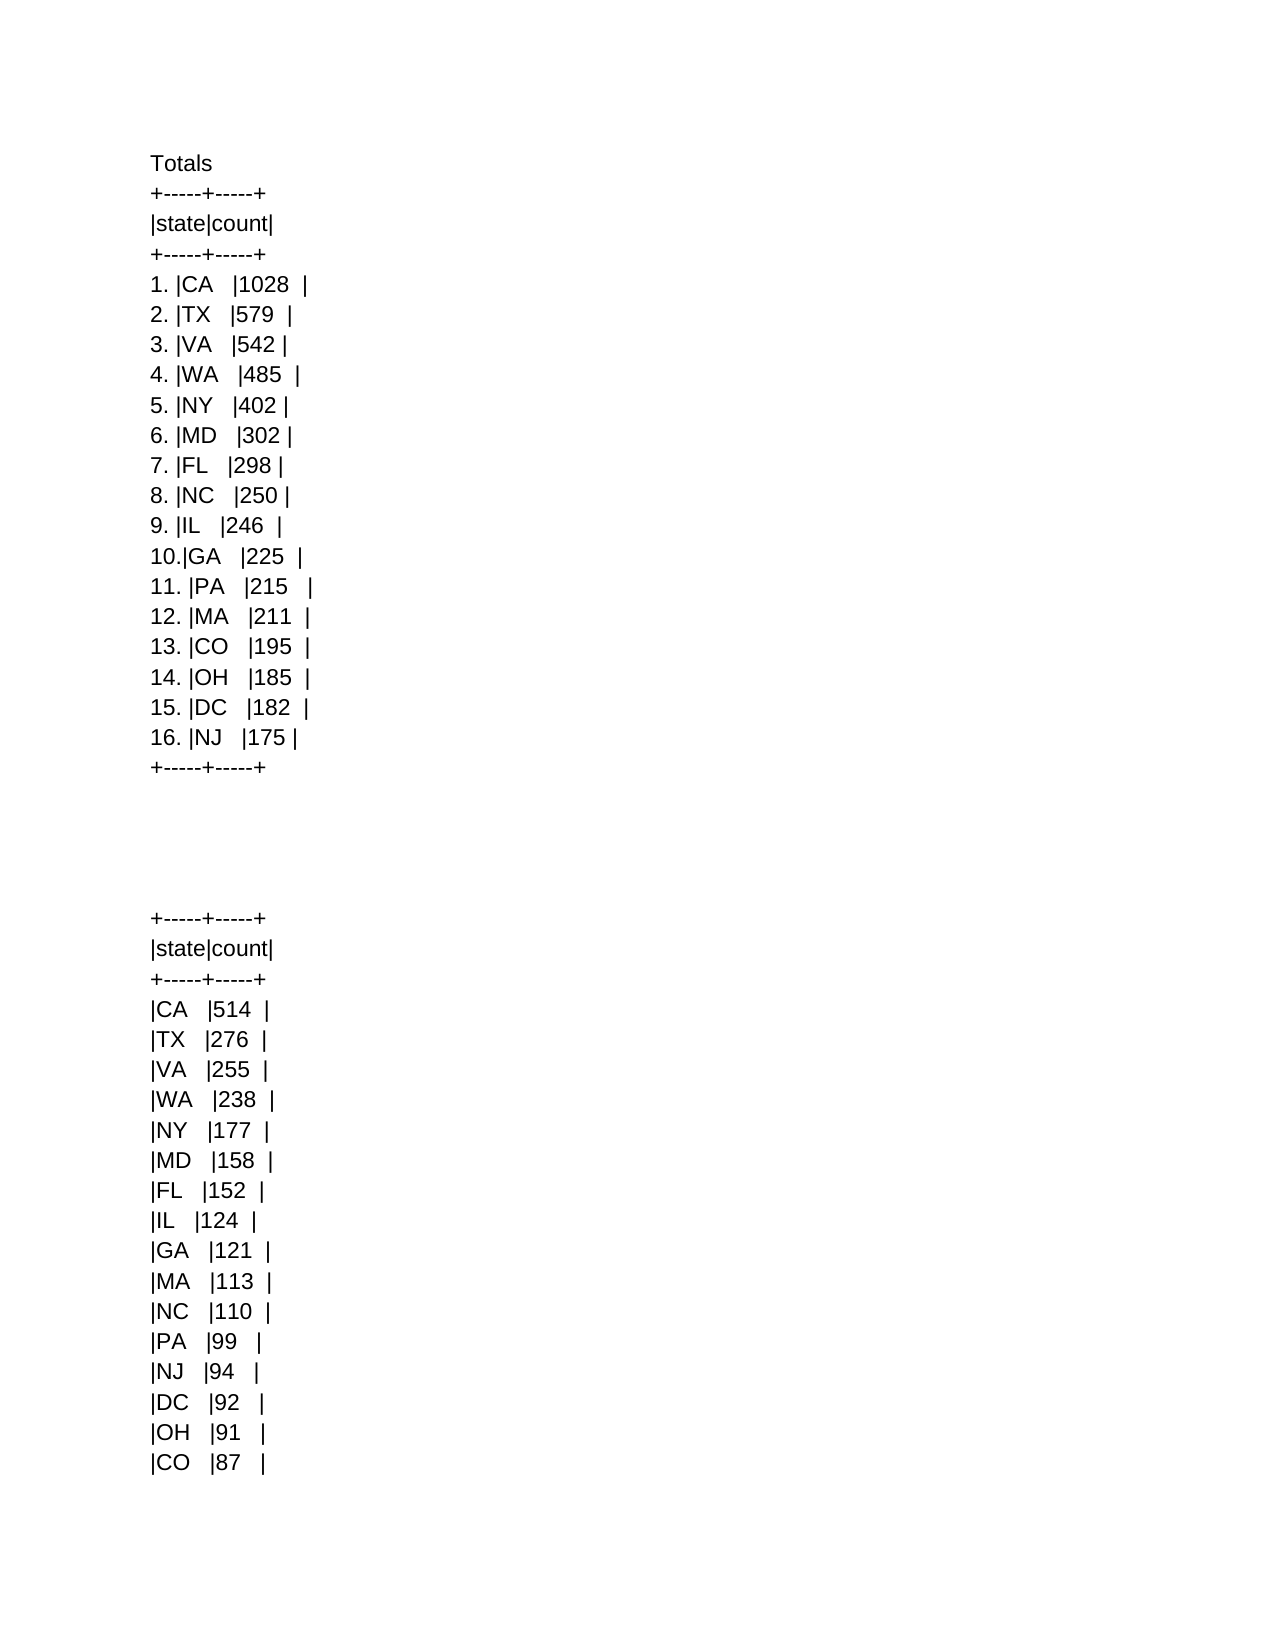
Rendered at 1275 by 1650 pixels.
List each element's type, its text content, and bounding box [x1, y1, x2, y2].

text |VA |255 | [150, 1056, 1125, 1083]
text |WA |238 | [150, 1086, 1125, 1113]
text +-----+-----+ [150, 754, 1125, 781]
text |NC |110 | [150, 1298, 1125, 1324]
text +-----+-----+ [150, 241, 1125, 267]
text 9. |IL |246 | [150, 512, 1125, 539]
text |CO |87 | [150, 1449, 1125, 1475]
text Totals [150, 150, 1125, 176]
text 5. |NY |402 | [150, 392, 1125, 418]
text |CA |514 | [150, 996, 1125, 1022]
text |GA |121 | [150, 1237, 1125, 1264]
text 6. |MD |302 | [150, 422, 1125, 448]
text |TX |276 | [150, 1026, 1125, 1052]
text 12. |MA |211 | [150, 603, 1125, 629]
text 7. |FL |298 | [150, 452, 1125, 478]
text |state|count| [150, 210, 1125, 237]
text 15. |DC |182 | [150, 694, 1125, 720]
text +-----+-----+ [150, 180, 1125, 207]
text 8. |NC |250 | [150, 482, 1125, 509]
text 16. |NJ |175 | [150, 724, 1125, 750]
text 1. |CA |1028 | [150, 271, 1125, 297]
text |PA |99 | [150, 1328, 1125, 1354]
text |NJ |94 | [150, 1358, 1125, 1385]
text 4. |WA |485 | [150, 361, 1125, 388]
text |DC |92 | [150, 1388, 1125, 1415]
text +-----+-----+ [150, 966, 1125, 992]
text |OH |91 | [150, 1419, 1125, 1445]
text |state|count| [150, 935, 1125, 962]
text 10.|GA |225 | [150, 543, 1125, 569]
text 11. |PA |215 | [150, 573, 1125, 599]
text 13. |CO |195 | [150, 633, 1125, 660]
text |MA |113 | [150, 1268, 1125, 1294]
text 2. |TX |579 | [150, 301, 1125, 327]
text |MD |158 | [150, 1147, 1125, 1173]
text 14. |OH |185 | [150, 663, 1125, 690]
text |IL |124 | [150, 1207, 1125, 1234]
text |NY |177 | [150, 1117, 1125, 1143]
text 3. |VA |542 | [150, 331, 1125, 358]
text +-----+-----+ [150, 905, 1125, 932]
text |FL |152 | [150, 1177, 1125, 1203]
